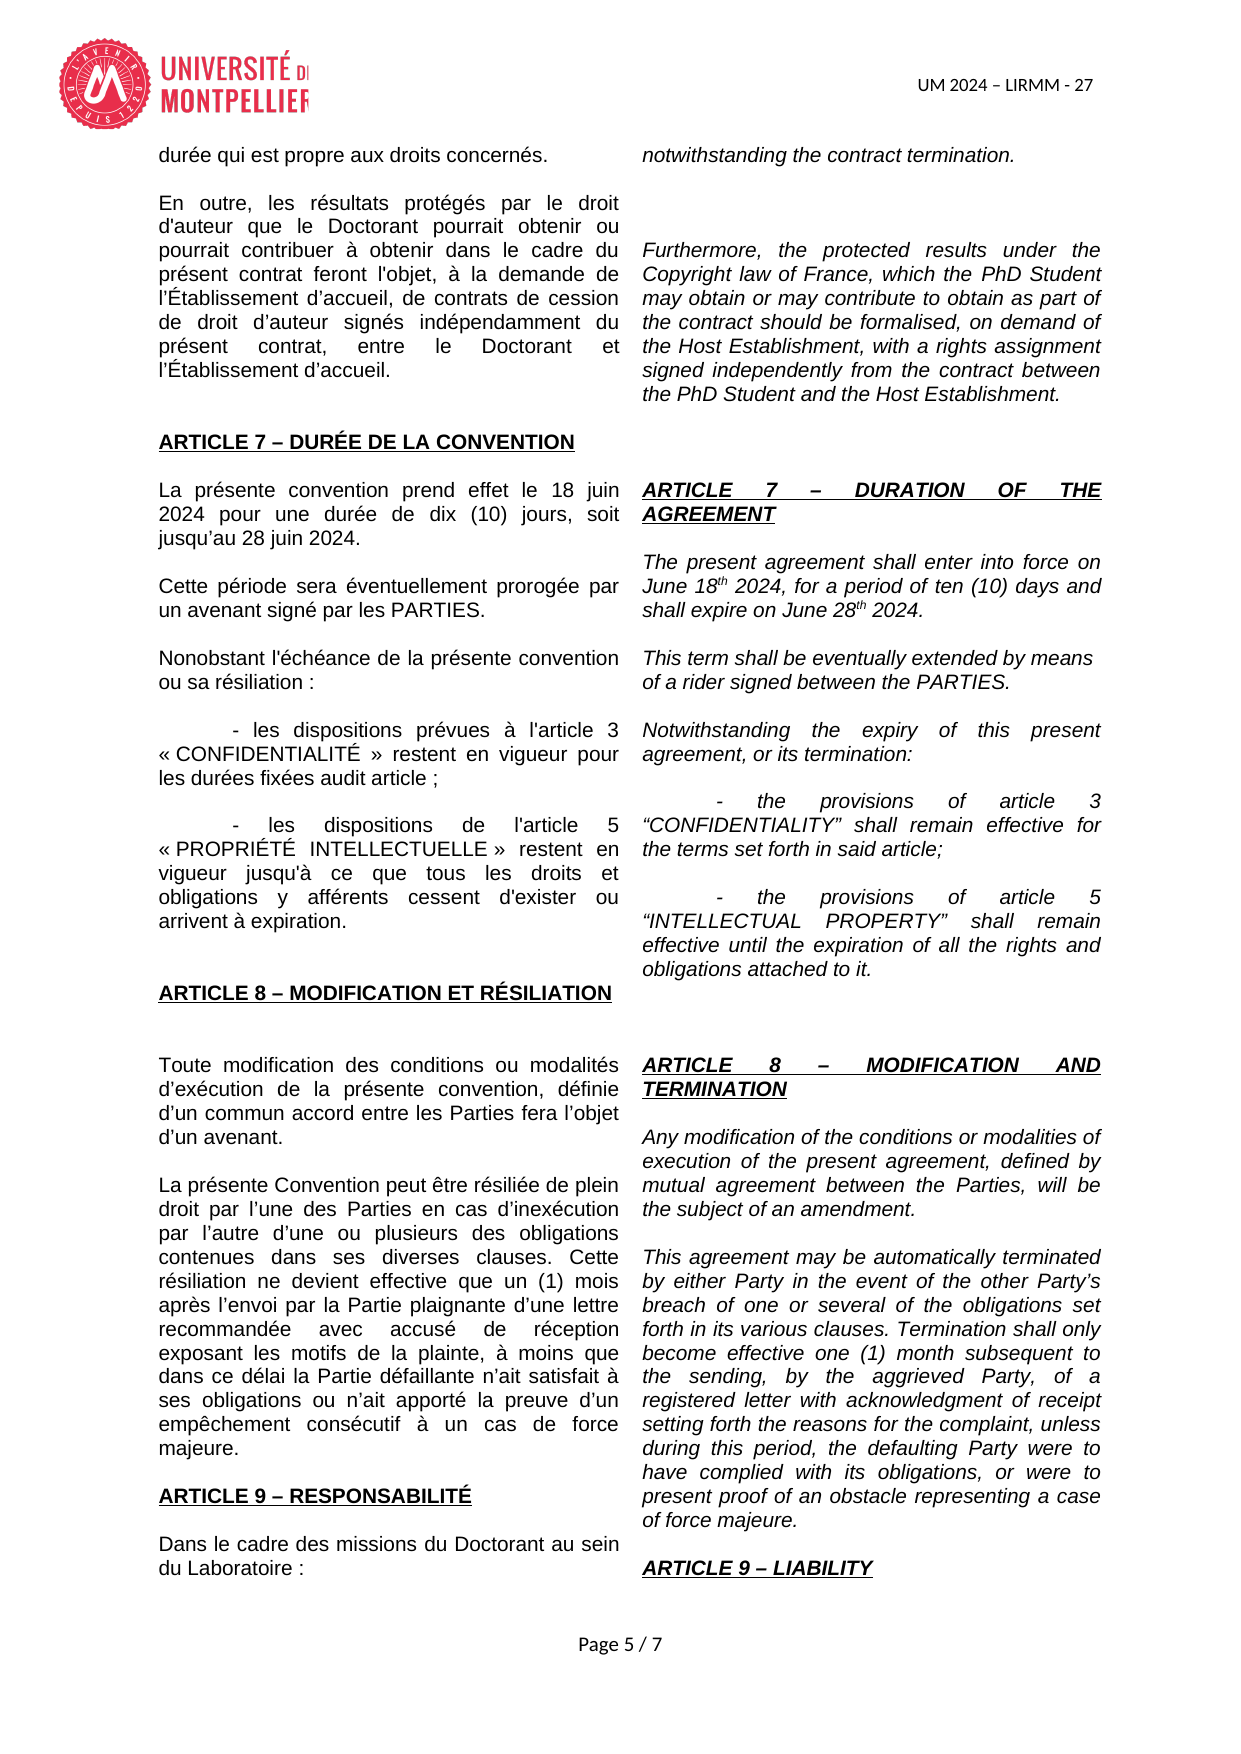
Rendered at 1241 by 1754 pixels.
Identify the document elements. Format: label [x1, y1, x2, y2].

picture [58, 38, 308, 129]
table_header [631, 143, 1114, 1604]
table_header [147, 143, 631, 1604]
